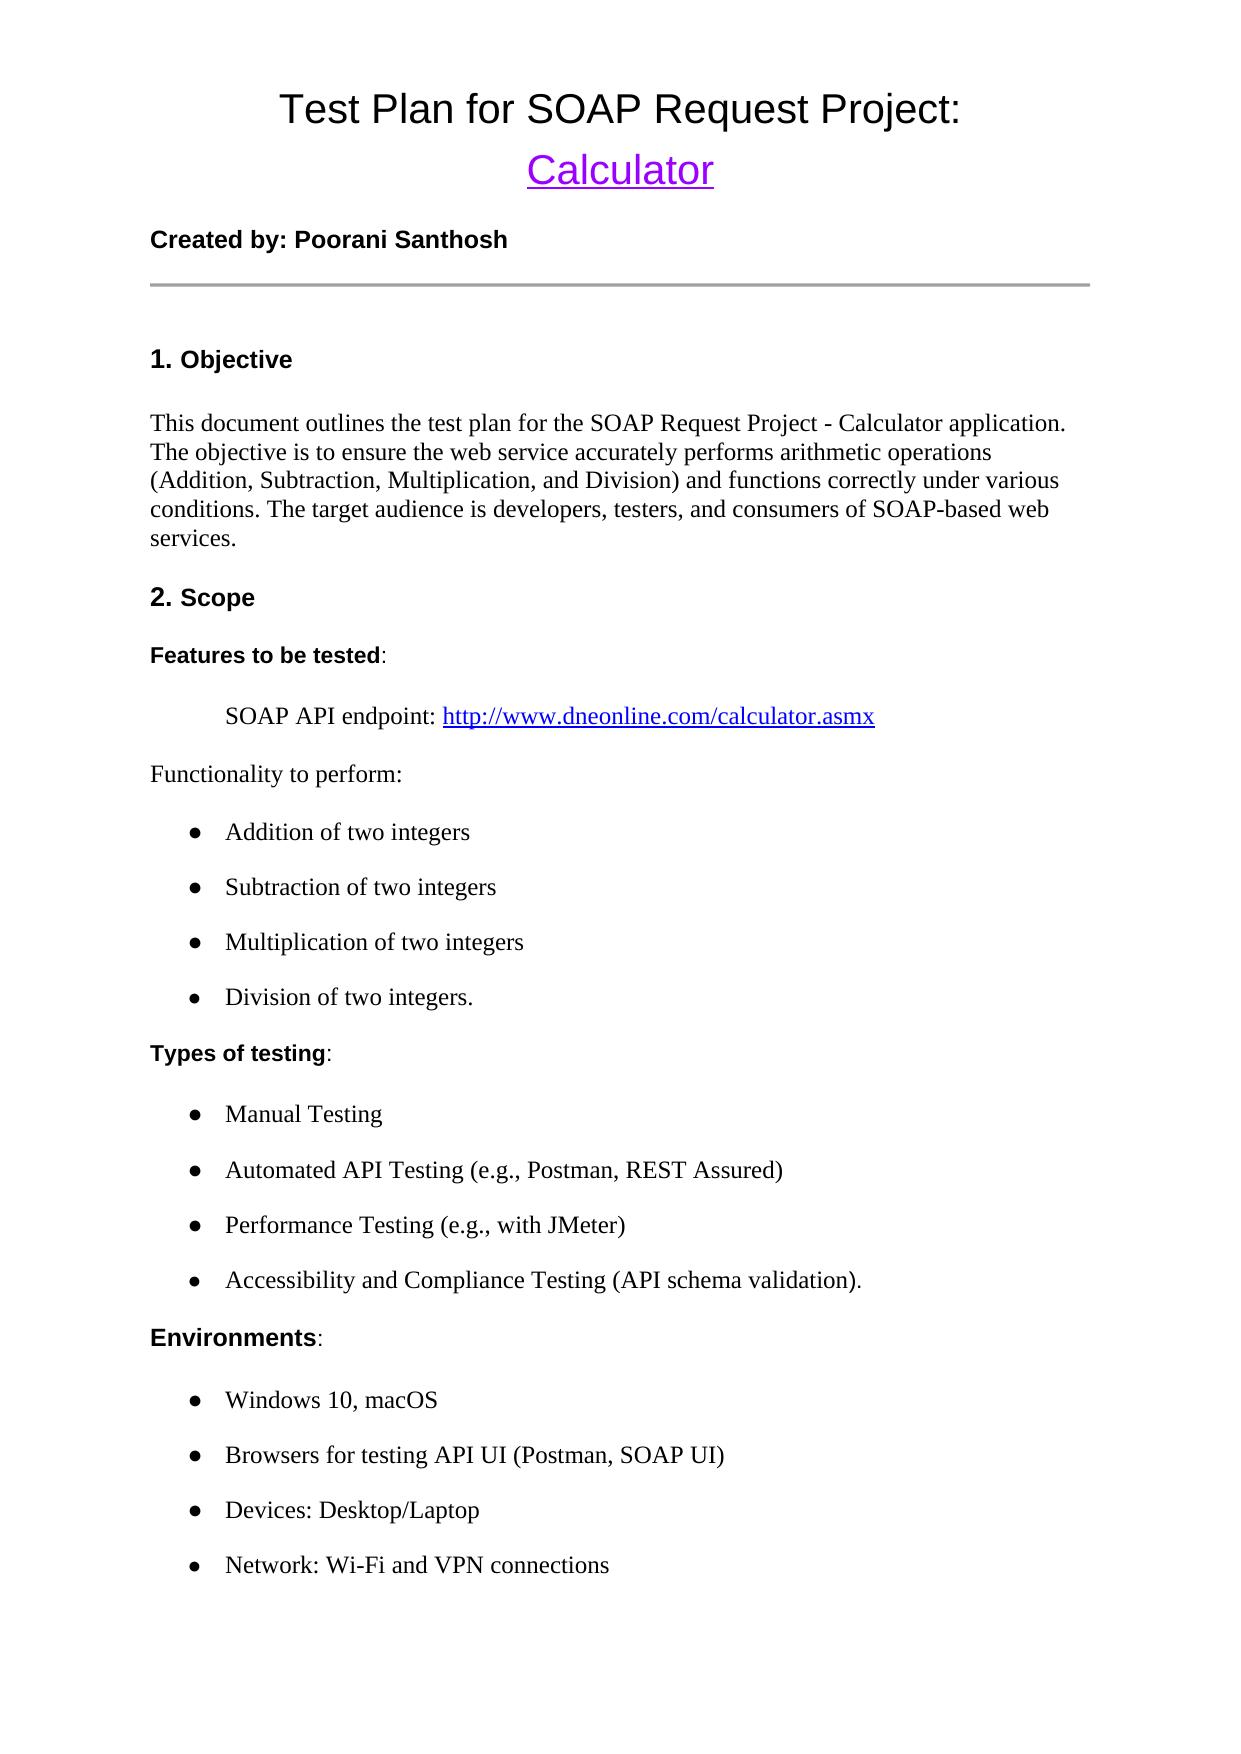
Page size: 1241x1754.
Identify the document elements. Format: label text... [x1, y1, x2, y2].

list Accessibility and Compliance Testing (API schema validation). [187, 1265, 1090, 1294]
list Manual Testing [187, 1099, 1090, 1155]
title Test Plan for SOAP Request Project: [150, 84, 1090, 132]
list Addition of two integers [187, 817, 1090, 872]
list Automated API Testing (e.g., Postman, REST Assured) [187, 1155, 1090, 1210]
list Subtraction of two integers [187, 872, 1090, 927]
text Environments: [150, 1323, 1090, 1352]
list Browsers for testing API UI (Postman, SOAP UI) [187, 1440, 1090, 1495]
list Network: Wi-Fi and VPN connections [187, 1550, 1090, 1579]
text Created by: Poorani Santhosh [150, 225, 1090, 254]
text SOAP API endpoint: http://www.dneonline.com/calculator.asmx [225, 701, 1090, 730]
list Windows 10, macOS [187, 1385, 1090, 1440]
list Division of two integers. [187, 982, 1090, 1011]
text Types of testing: [150, 1040, 1090, 1067]
subtitle 1. Objective [150, 343, 1090, 374]
text Features to be tested: [150, 642, 1090, 668]
text Functionality to perform: [150, 759, 1090, 788]
subtitle 2. Scope [150, 581, 1090, 612]
list Devices: Desktop/Laptop [187, 1495, 1090, 1550]
text This document outlines the test plan for the SOAP Request Project - Calculator application. The objective is to ensure the web service accurately performs arithmetic operations (Addition, Subtraction, Multiplication, and Division) and functions correctly under various conditions. The target audience is developers, testers, and consumers of SOAP-based web services. [150, 408, 1090, 552]
list Performance Testing (e.g., with JMeter) [187, 1210, 1090, 1265]
list Multiplication of two integers [187, 927, 1090, 982]
title Calculator [150, 145, 1090, 193]
